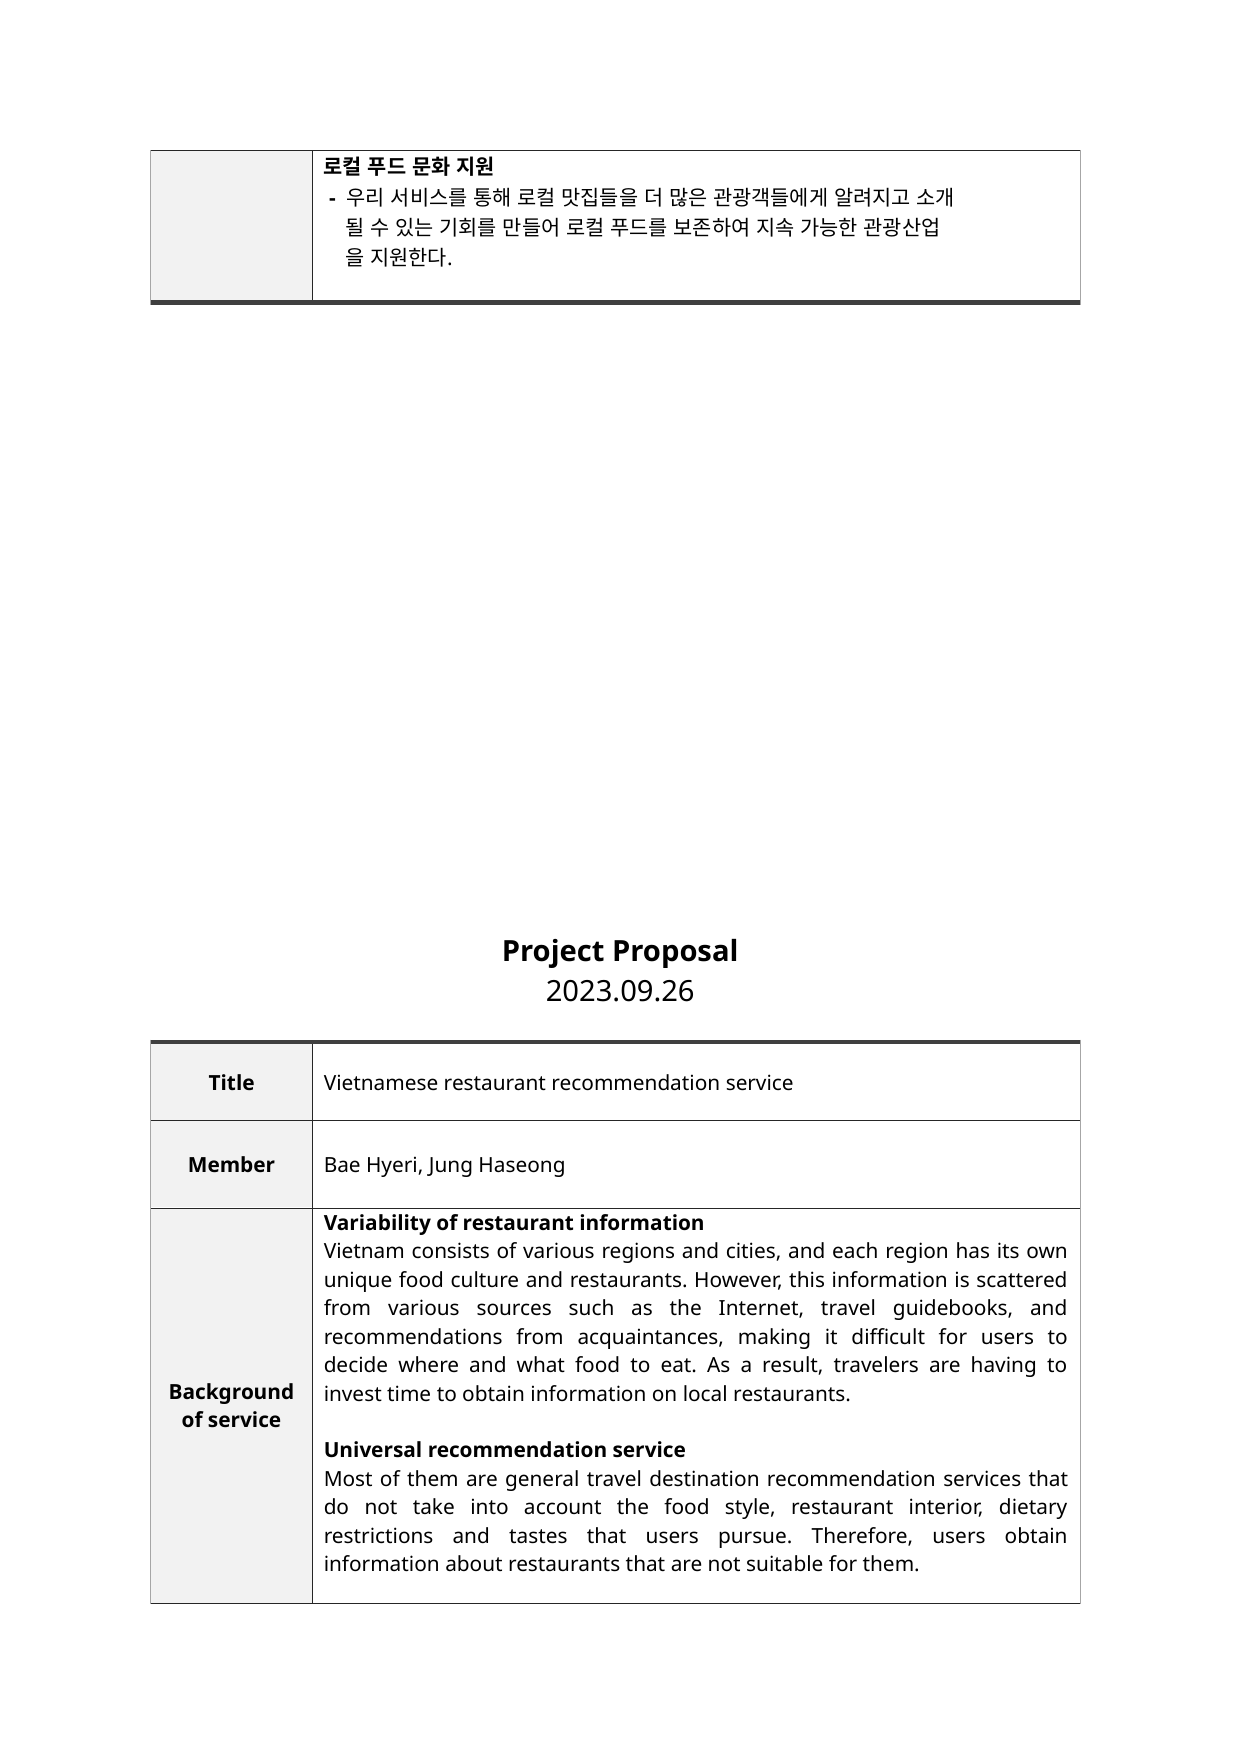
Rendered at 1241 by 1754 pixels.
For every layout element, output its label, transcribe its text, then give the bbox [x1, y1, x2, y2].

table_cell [313, 151, 1080, 300]
text 2023.09.26 [150, 970, 1090, 1010]
table_header Title [151, 1044, 312, 1120]
table_cell 기대효과 [151, 151, 312, 300]
text Project Proposal [150, 930, 1090, 970]
table_cell Member [151, 1121, 312, 1207]
table_cell Variability of restaurant information Vietnam consists of various regions and cities, and each region has its own unique food culture and restaurants. However, this information is scattered from various sources such as the Internet, travel guidebooks, and recommendations from acquaintances, making it difficult for users to decide where and what food to eat. As a result, travelers are having to invest time to obtain information on local restaurants. Universal recommendation service Most of them are general travel destination recommendation services that do not take into account the food style, restaurant interior, dietary restrictions and tastes that users pursue. Therefore, users obtain information about restaurants that are not suitable for them. [313, 1209, 1080, 1603]
table_header Vietnamese restaurant recommendation service [313, 1044, 1080, 1120]
table_cell Bae Hyeri, Jung Haseong [313, 1121, 1080, 1207]
table_cell Background of service [151, 1209, 312, 1603]
